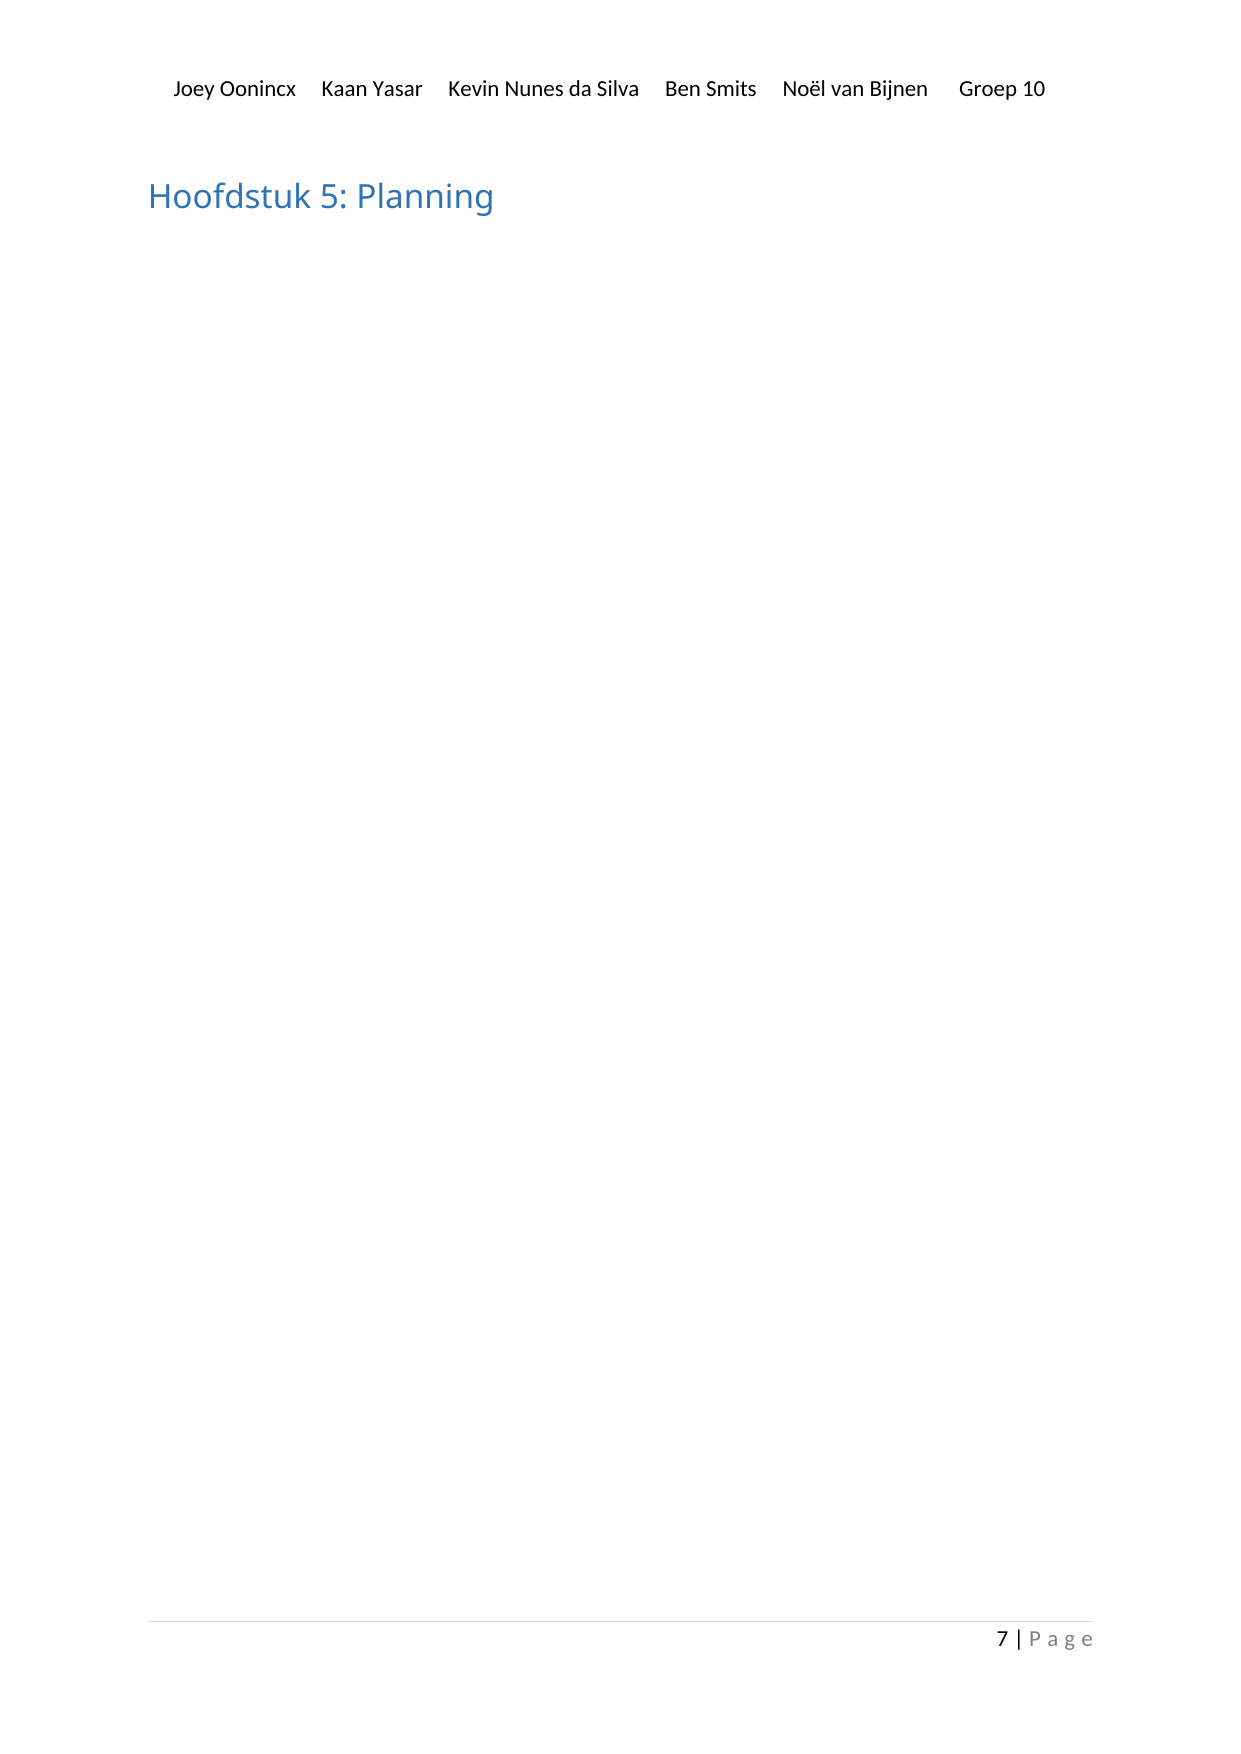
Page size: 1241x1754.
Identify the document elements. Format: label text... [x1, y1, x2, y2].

subtitle Hoofdstuk 5: Planning [148, 173, 1093, 218]
